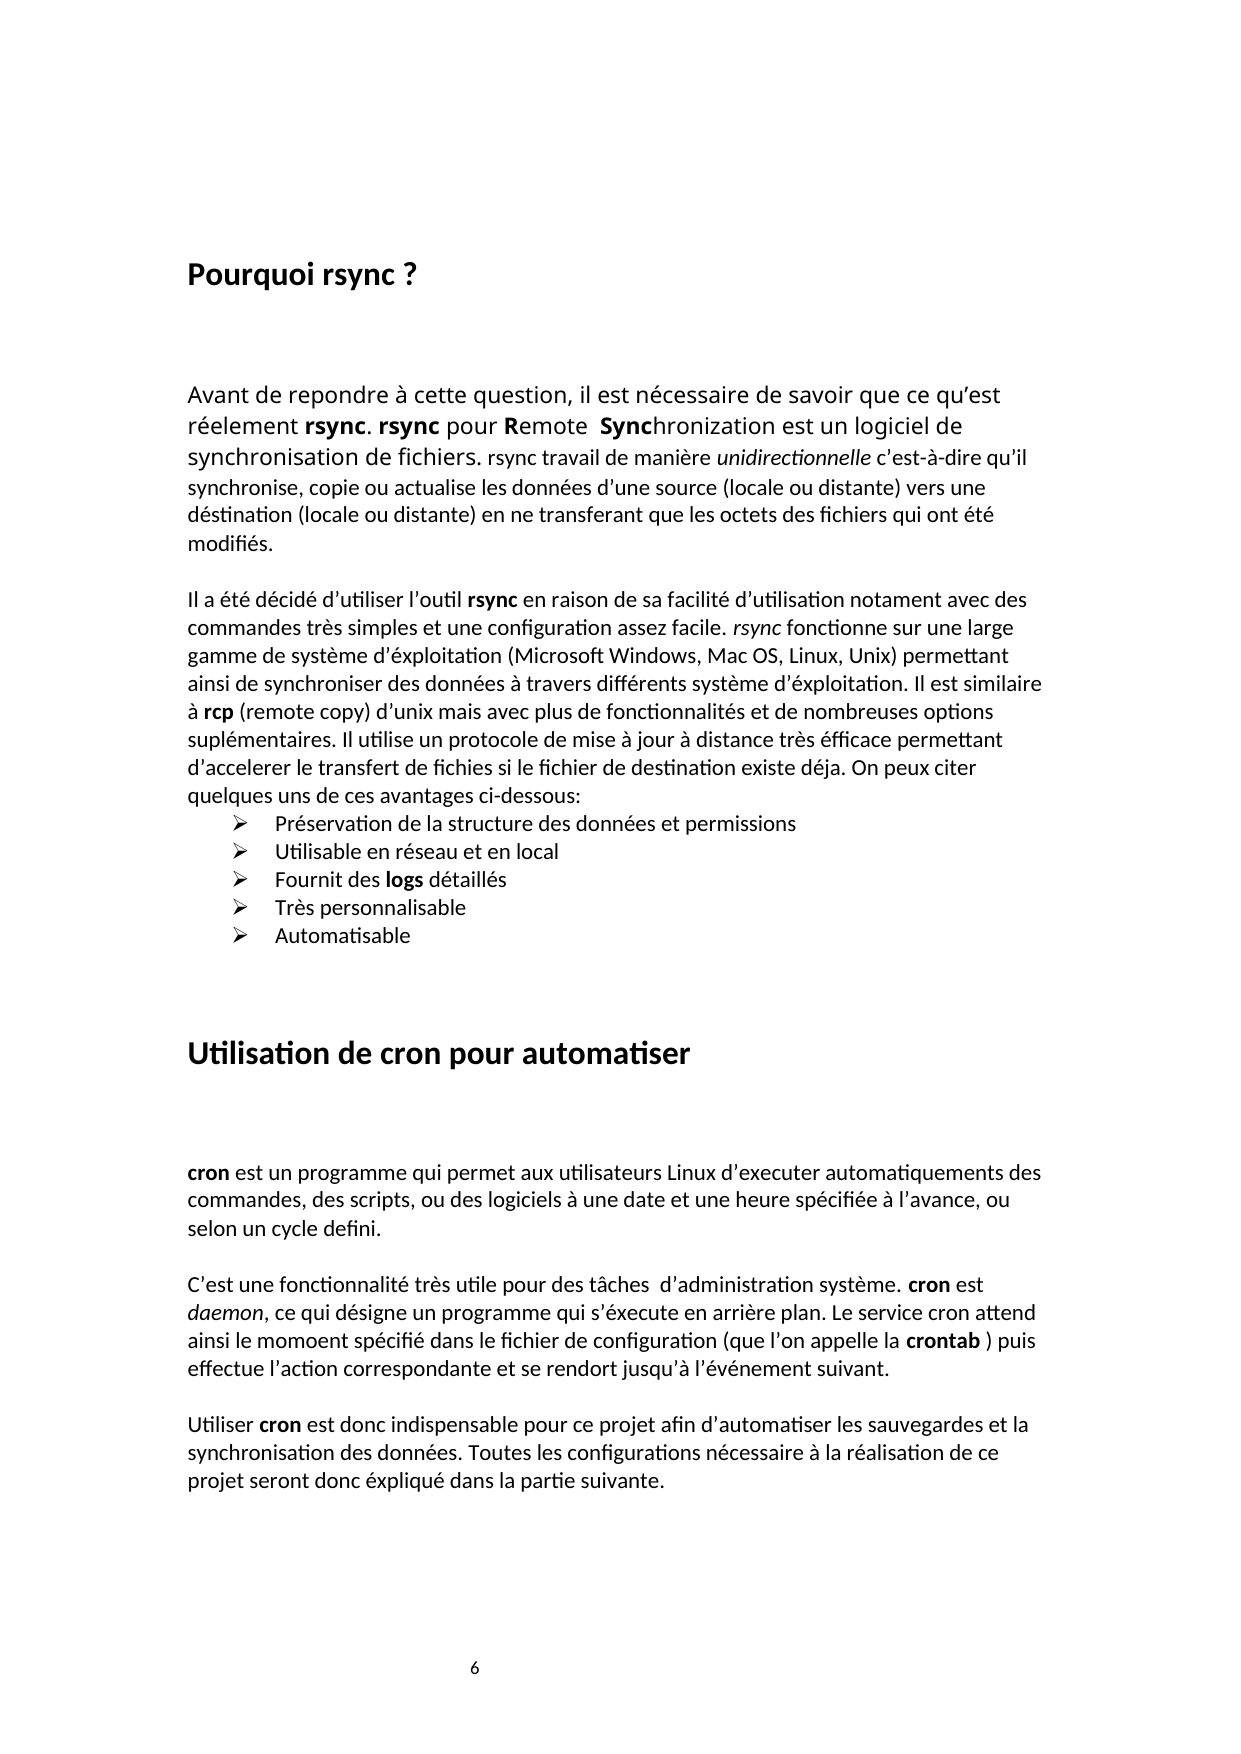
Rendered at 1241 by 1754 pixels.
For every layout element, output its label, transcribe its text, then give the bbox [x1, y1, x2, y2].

list Préservation de la structure des données et permissions [231, 809, 1053, 837]
subtitle Utilisation de cron pour automatiser [187, 1032, 1053, 1073]
text cron est un programme qui permet aux utilisateurs Linux d’executer automatiquements des commandes, des scripts, ou des logiciels à une date et une heure spécifiée à l’avance, ou selon un cycle defini. [187, 1158, 1053, 1242]
list Automatisable [231, 921, 1053, 949]
text C’est une fonctionnalité très utile pour des tâches d’administration système. cron est daemon, ce qui désigne un programme qui s’éxecute en arrière plan. Le service cron attend ainsi le momoent spécifié dans le fichier de configuration (que l’on appelle la crontab ) puis effectue l’action correspondante et se rendort jusqu’à l’événement suivant. [187, 1270, 1053, 1382]
list Utilisable en réseau et en local [231, 837, 1053, 865]
text Utiliser cron est donc indispensable pour ce projet afin d’automatiser les sauvegardes et la synchronisation des données. Toutes les configurations nécessaire à la réalisation de ce projet seront donc éxpliqué dans la partie suivante. [187, 1410, 1053, 1494]
text Avant de repondre à cette question, il est nécessaire de savoir que ce qu’est réelement rsync. rsync pour Remote Synchronization est un logiciel de synchronisation de fichiers. rsync travail de manière unidirectionnelle c’est-à-dire qu’il synchronise, copie ou actualise les données d’une source (locale ou distante) vers une déstination (locale ou distante) en ne transferant que les octets des fichiers qui ont été modifiés. [187, 379, 1053, 557]
list Très personnalisable [231, 893, 1053, 921]
list Fournit des logs détaillés [231, 865, 1053, 893]
subtitle Pourquoi rsync ? [187, 253, 1053, 294]
text Il a été décidé d’utiliser l’outil rsync en raison de sa facilité d’utilisation notament avec des commandes très simples et une configuration assez facile. rsync fonctionne sur une large gamme de système d’éxploitation (Microsoft Windows, Mac OS, Linux, Unix) permettant ainsi de synchroniser des données à travers différents système d’éxploitation. Il est similaire à rcp (remote copy) d’unix mais avec plus de fonctionnalités et de nombreuses options suplémentaires. Il utilise un protocole de mise à jour à distance très éfficace permettant d’accelerer le transfert de fichies si le fichier de destination existe déja. On peux citer quelques uns de ces avantages ci-dessous: [187, 585, 1053, 809]
